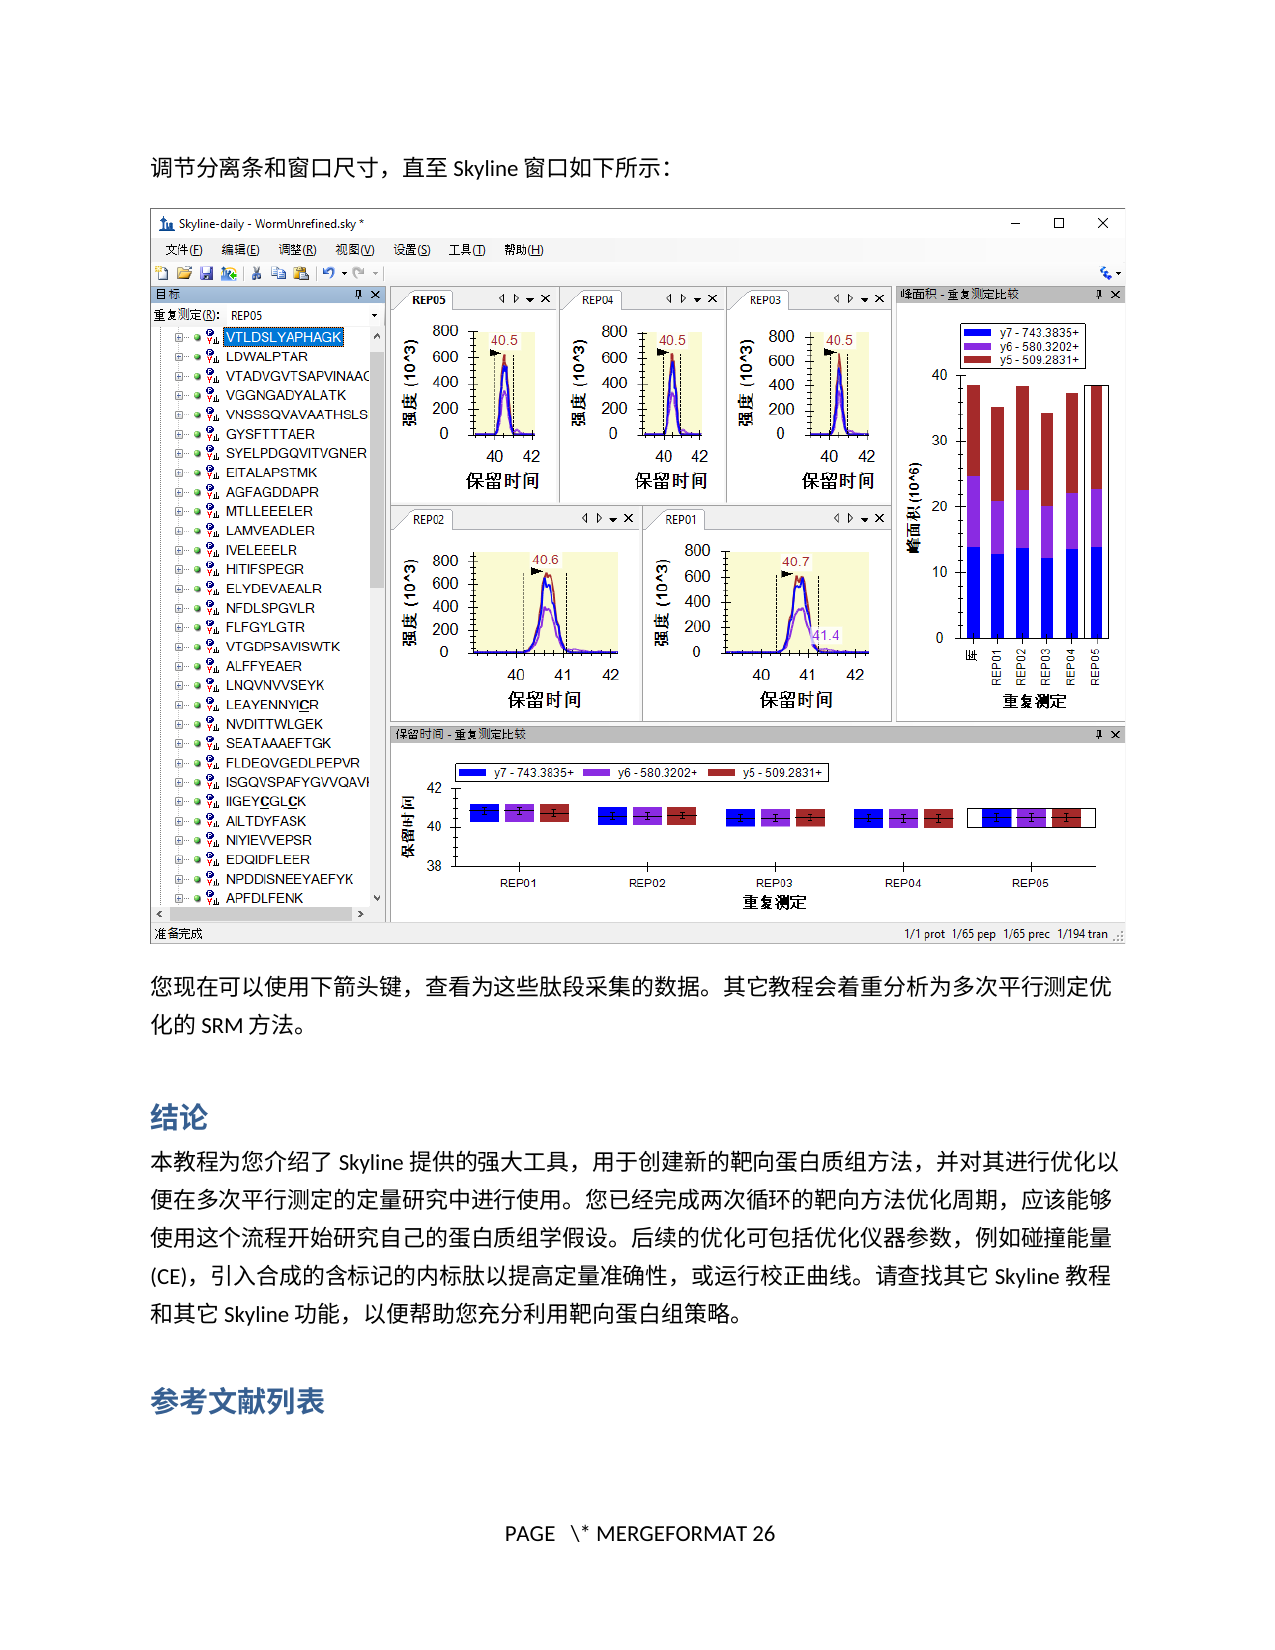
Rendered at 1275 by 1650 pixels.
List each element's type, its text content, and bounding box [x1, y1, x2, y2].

subtitle 结论 [150, 1095, 1125, 1137]
picture [150, 208, 1125, 944]
text 本教程为您介绍了 Skyline 提供的强大工具，用于创建新的靶向蛋白质组方法，并对其进行优化以便在多次平行测定的定量研究中进行使用。您已经完成两次循环的靶向方法优化周期，应该能够使用这个流程开始研究自己的蛋白质组学假设。后续的优化可包括优化仪器参数，例如碰撞能量 (CE)，引入合成的含标记的内标肽以提高定量准确性，或运行校正曲线。请查找其它 Skyline 教程和其它 Skyline 功能，以便帮助您充分利用靶向蛋白组策略。 [150, 1143, 1125, 1329]
subtitle 参考文献列表 [150, 1384, 1125, 1419]
text 调节分离条和窗口尺寸，直至 Skyline 窗口如下所示： [150, 150, 1125, 183]
text 您现在可以使用下箭头键，查看为这些肽段采集的数据。其它教程会着重分析为多次平行测定优化的 SRM 方法。 [150, 968, 1125, 1040]
